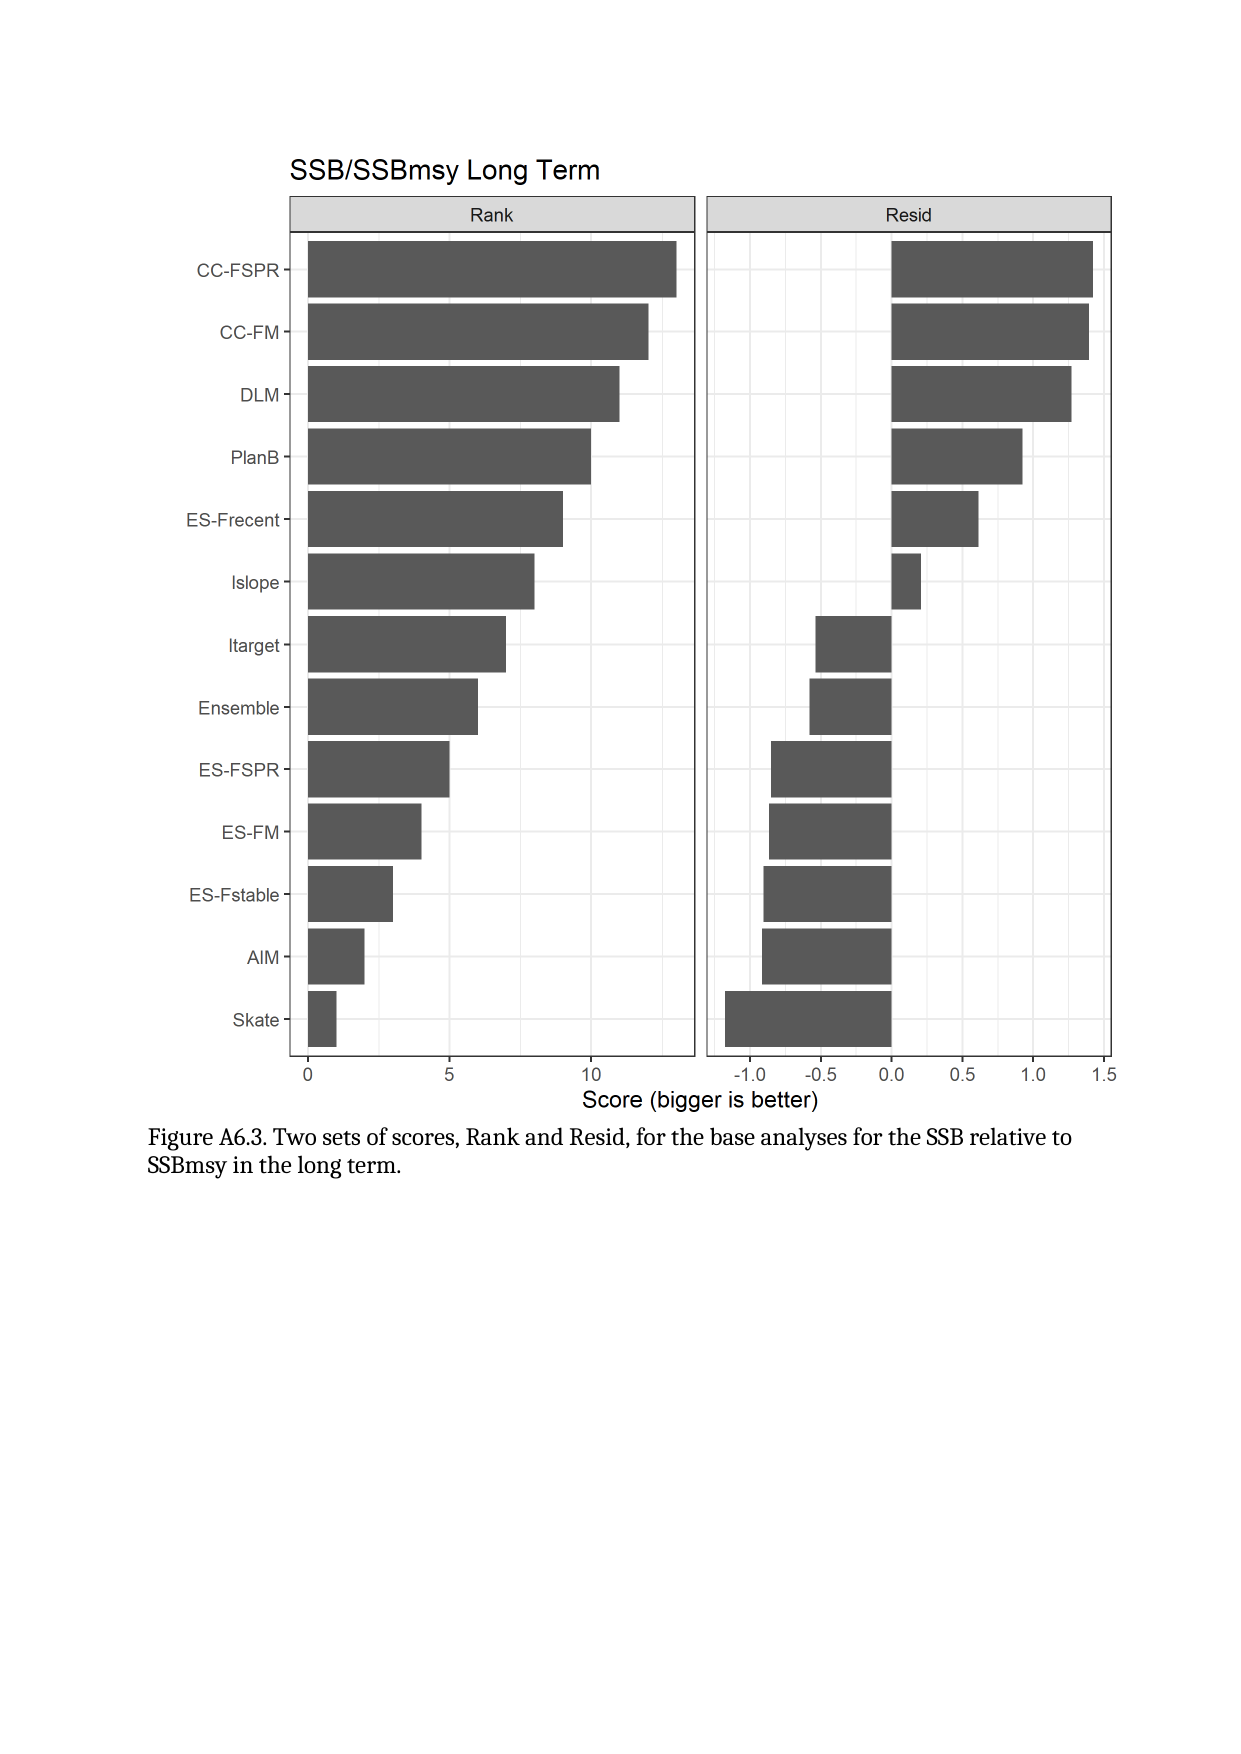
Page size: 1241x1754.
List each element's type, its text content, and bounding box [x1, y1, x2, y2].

picture [147, 147, 1123, 1123]
text Figure A6.3. Two sets of scores, Rank and Resid, for the base analyses for the SSB relative to SSBmsy in the long term. [148, 1123, 1093, 1180]
